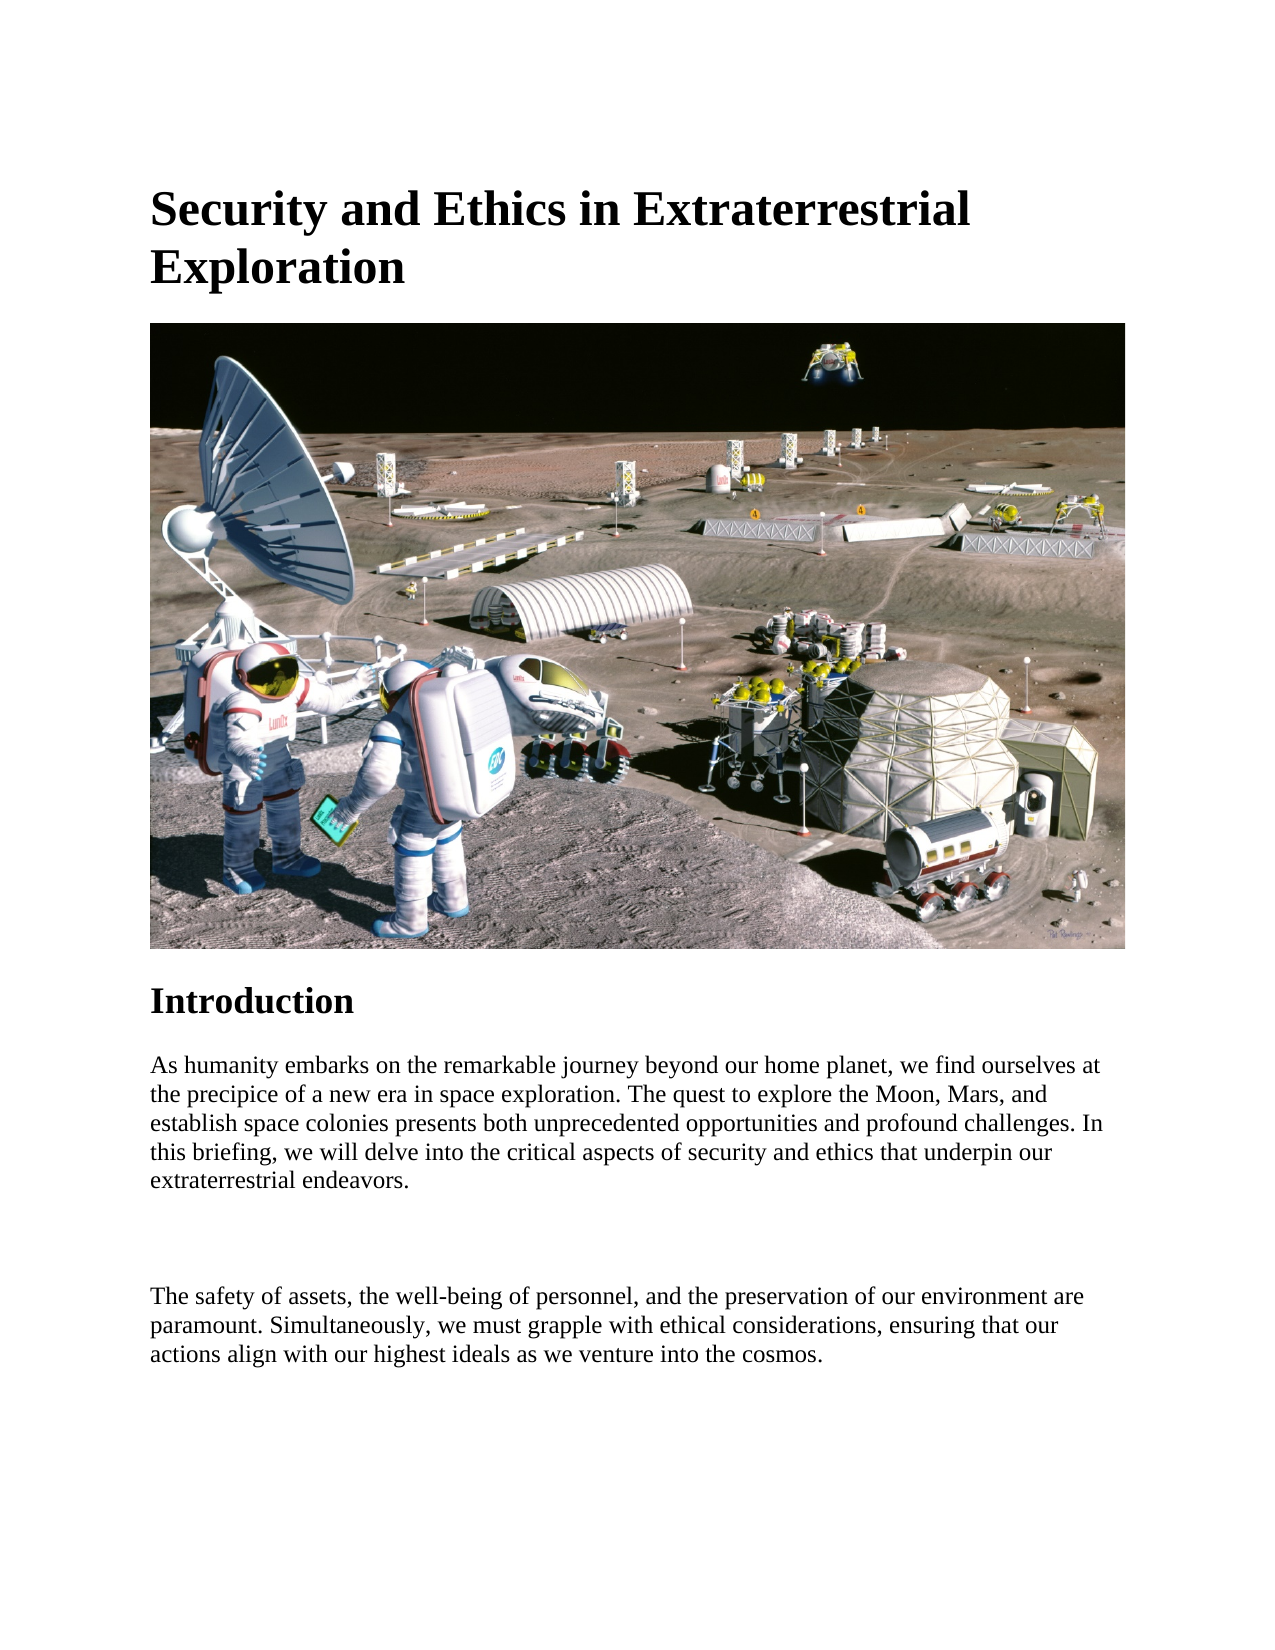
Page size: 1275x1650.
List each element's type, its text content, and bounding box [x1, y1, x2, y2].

text As humanity embarks on the remarkable journey beyond our home planet, we find ourselves at the precipice of a new era in space exploration. The quest to explore the Moon, Mars, and establish space colonies presents both unprecedented opportunities and profound challenges. In this briefing, we will delve into the critical aspects of security and ethics that underpin our extraterrestrial endeavors. [150, 1051, 1125, 1194]
text Introduction [150, 978, 1125, 1021]
picture [150, 323, 1125, 949]
text Security and Ethics in Extraterrestrial Exploration [150, 179, 1125, 294]
text The safety of assets, the well-being of personnel, and the preservation of our environment are paramount. Simultaneously, we must grapple with ethical considerations, ensuring that our actions align with our highest ideals as we venture into the cosmos. [150, 1281, 1125, 1368]
